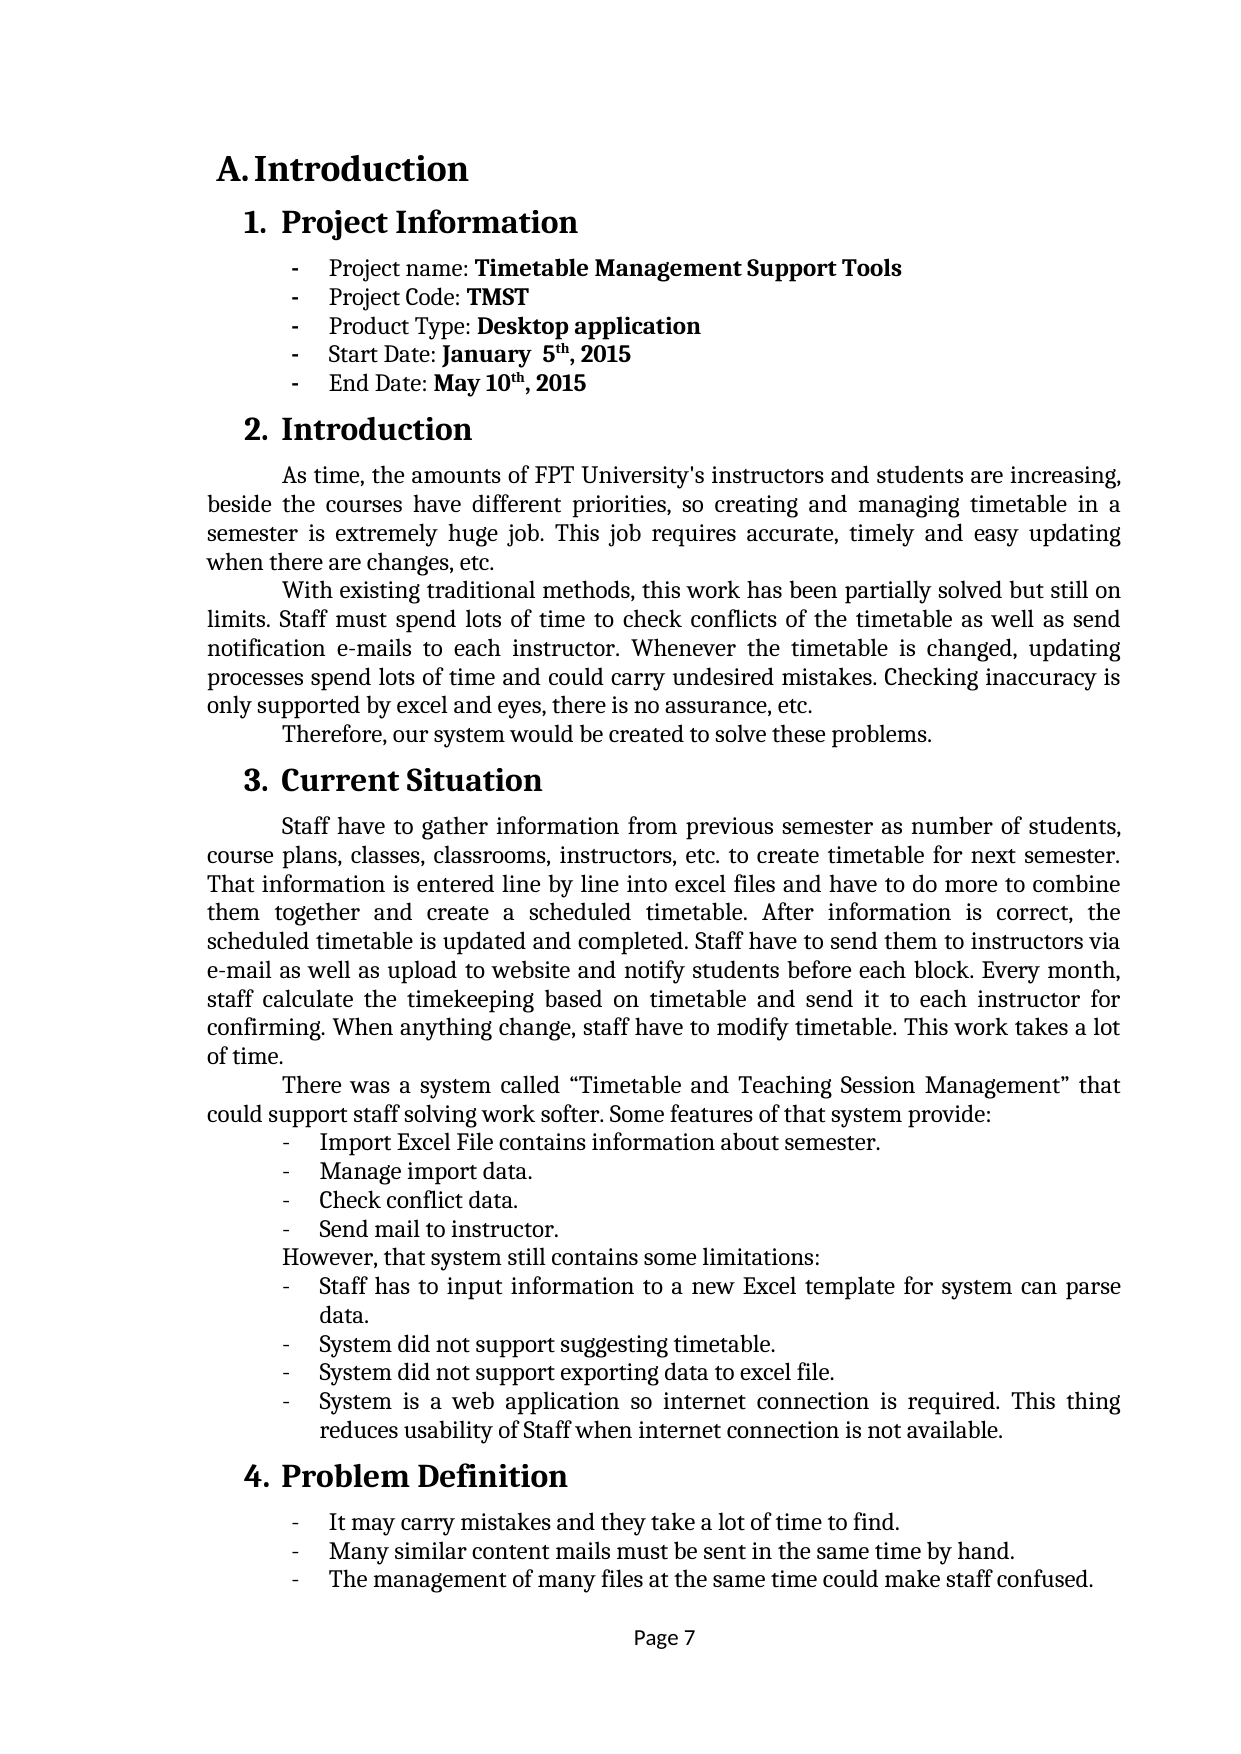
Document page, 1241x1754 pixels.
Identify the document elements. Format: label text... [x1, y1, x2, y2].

text Therefore, our system would be created to solve these problems. [207, 720, 1122, 749]
subtitle Introduction [216, 148, 1122, 191]
text With existing traditional methods, this work has been partially solved but still on limits. Staff must spend lots of time to check conflicts of the timetable as well as send notification e-mails to each instructor. Whenever the timetable is changed, updating processes spend lots of time and could carry undesired mistakes. Checking inaccuracy is only supported by excel and eyes, there is no assurance, etc. [207, 576, 1122, 720]
list Project Code: TMST [291, 283, 1122, 312]
list It may carry mistakes and they take a lot of time to find. [291, 1508, 1122, 1537]
list Import Excel File contains information about semester. [282, 1128, 1122, 1157]
list The management of many files at the same time could make staff confused. [291, 1565, 1122, 1594]
subtitle Introduction [244, 410, 1122, 449]
list Product Type: Desktop application [291, 312, 1122, 340]
list Many similar content mails must be sent in the same time by hand. [291, 1537, 1122, 1565]
list Project name: Timetable Management Support Tools [291, 254, 1122, 283]
list Check conflict data. [282, 1186, 1122, 1214]
list System did not support exporting data to excel file. [282, 1358, 1122, 1387]
text As time, the amounts of FPT University's instructors and students are increasing, beside the courses have different priorities, so creating and managing timetable in a semester is extremely huge job. This job requires accurate, timely and easy updating when there are changes, etc. [207, 461, 1122, 576]
list Start Date: January 5th, 2015 [291, 340, 1122, 369]
list System did not support suggesting timetable. [282, 1329, 1122, 1358]
text Staff have to gather information from previous semester as number of students, course plans, classes, classrooms, instructors, etc. to create timetable for next semester. That information is entered line by line into excel files and have to do more to combine them together and create a scheduled timetable. After information is correct, the scheduled timetable is updated and completed. Staff have to send them to instructors via e-mail as well as upload to website and notify students before each block. Every month, staff calculate the timekeeping based on timetable and send it to each instructor for confirming. When anything change, staff have to modify timetable. This work takes a lot of time. [207, 812, 1122, 1071]
list Send mail to instructor. [282, 1214, 1122, 1243]
list Manage import data. [282, 1157, 1122, 1186]
subtitle Project Information [244, 203, 1122, 242]
subtitle Current Situation [244, 761, 1122, 799]
list System is a web application so internet connection is required. This thing reduces usability of Staff when internet connection is not available. [282, 1387, 1122, 1444]
text However, that system still contains some limitations: [207, 1243, 1122, 1272]
list Staff has to input information to a new Excel template for system can parse data. [282, 1272, 1122, 1329]
subtitle Problem Definition [244, 1457, 1122, 1495]
list End Date: May 10th, 2015 [291, 369, 1122, 398]
text There was a system called “Timetable and Teaching Session Management” that could support staff solving work softer. Some features of that system provide: [207, 1071, 1122, 1128]
